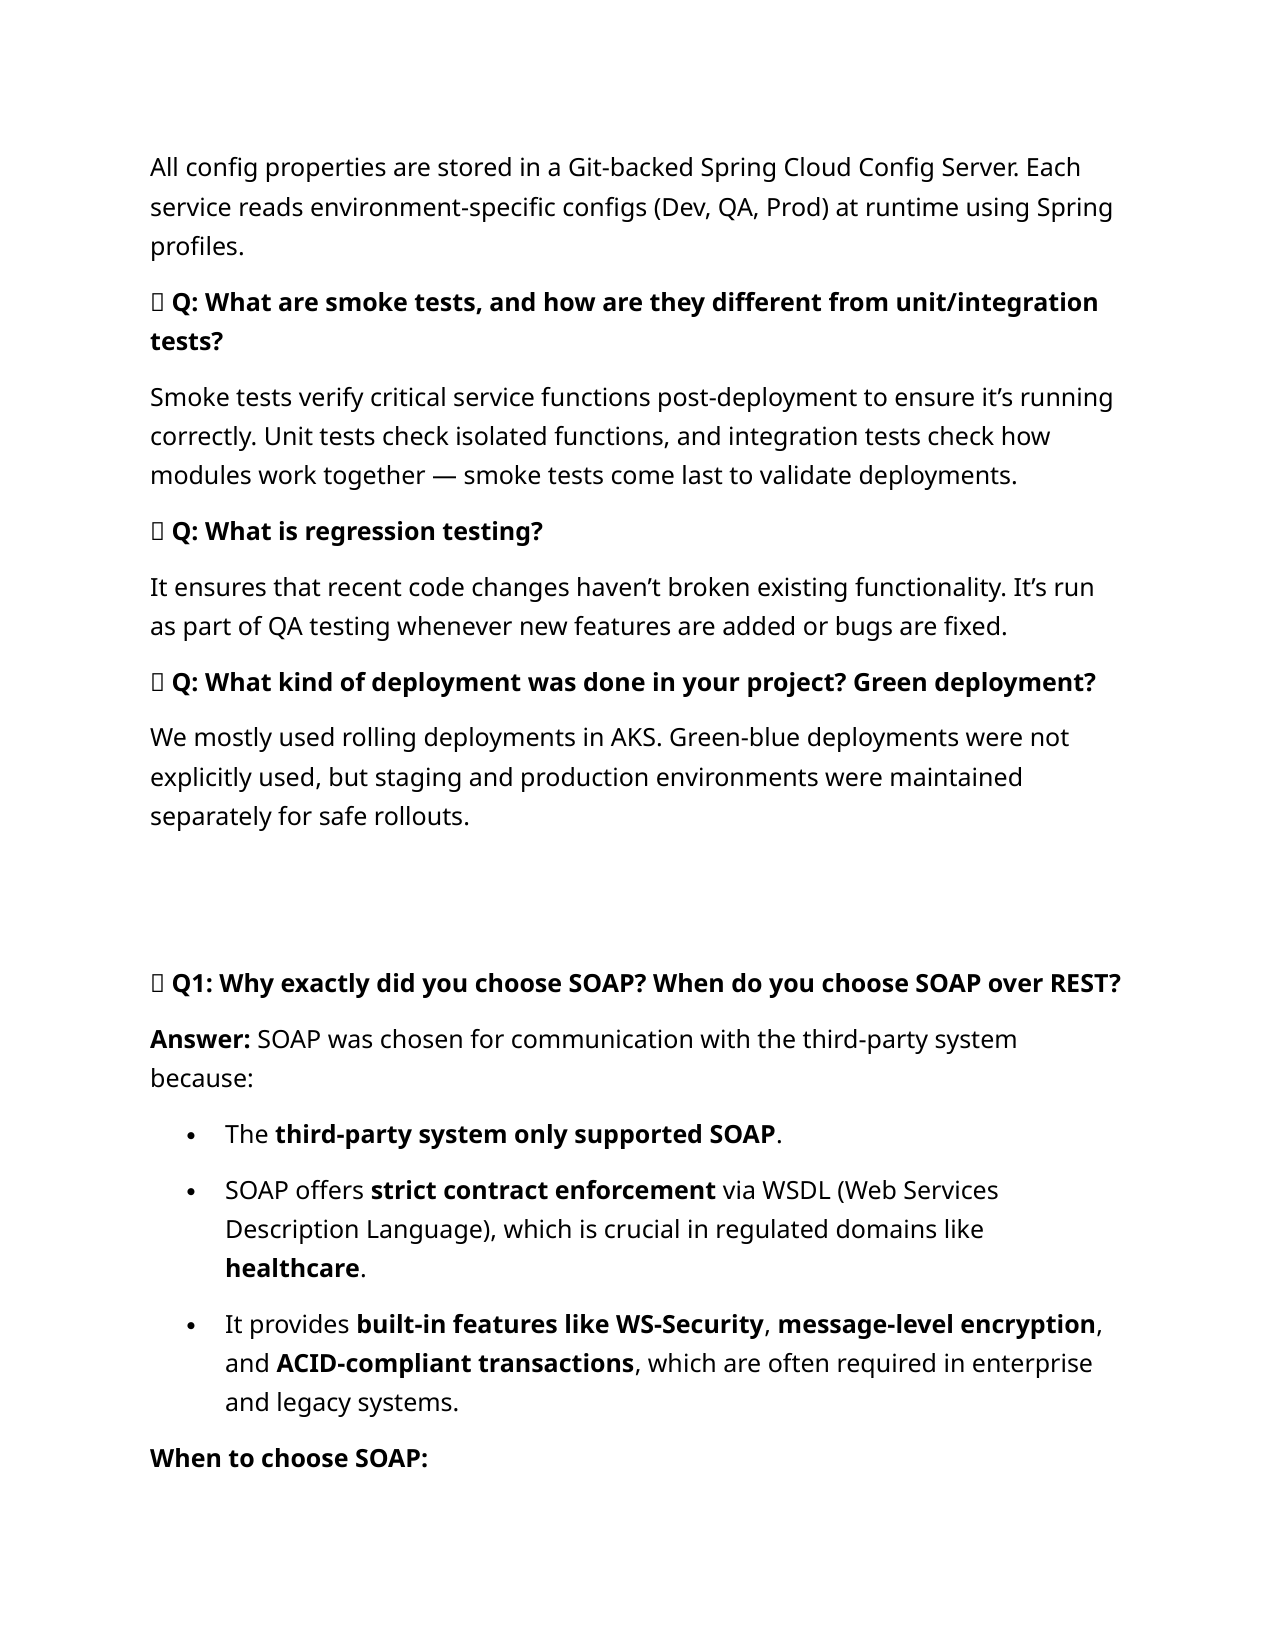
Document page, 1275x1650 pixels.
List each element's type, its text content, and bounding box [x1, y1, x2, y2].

list It provides built-in features like WS-Security, message-level encryption, and ACID-compliant transactions, which are often required in enterprise and legacy systems. [187, 1307, 1125, 1419]
text We mostly used rolling deployments in AKS. Green-blue deployments were not explicitly used, but staging and production environments were maintained separately for safe rollouts. [150, 720, 1125, 832]
text When to choose SOAP: [150, 1441, 1125, 1475]
text It ensures that recent code changes haven’t broken existing functionality. It’s run as part of QA testing whenever new features are added or bugs are fixed. [150, 569, 1125, 642]
text Answer: SOAP was chosen for communication with the third-party system because: [150, 1022, 1125, 1095]
text 💬 Q: What are smoke tests, and how are they different from unit/integration tests? [150, 284, 1125, 357]
text 💬 Q: What kind of deployment was done in your project? Green deployment? [150, 664, 1125, 698]
text 💬 Q1: Why exactly did you choose SOAP? When do you choose SOAP over REST? [150, 966, 1125, 1000]
text Smoke tests verify critical service functions post-deployment to ensure it’s running correctly. Unit tests check isolated functions, and integration tests check how modules work together — smoke tests come last to validate deployments. [150, 379, 1125, 492]
list SOAP offers strict contract enforcement via WSDL (Web Services Description Language), which is crucial in regulated domains like healthcare. [187, 1172, 1125, 1285]
list The third-party system only supported SOAP. [187, 1117, 1125, 1151]
text 💬 Q: What is regression testing? [150, 513, 1125, 547]
text All config properties are stored in a Git-backed Spring Cloud Config Server. Each service reads environment-specific configs (Dev, QA, Prod) at runtime using Spring profiles. [150, 150, 1125, 262]
